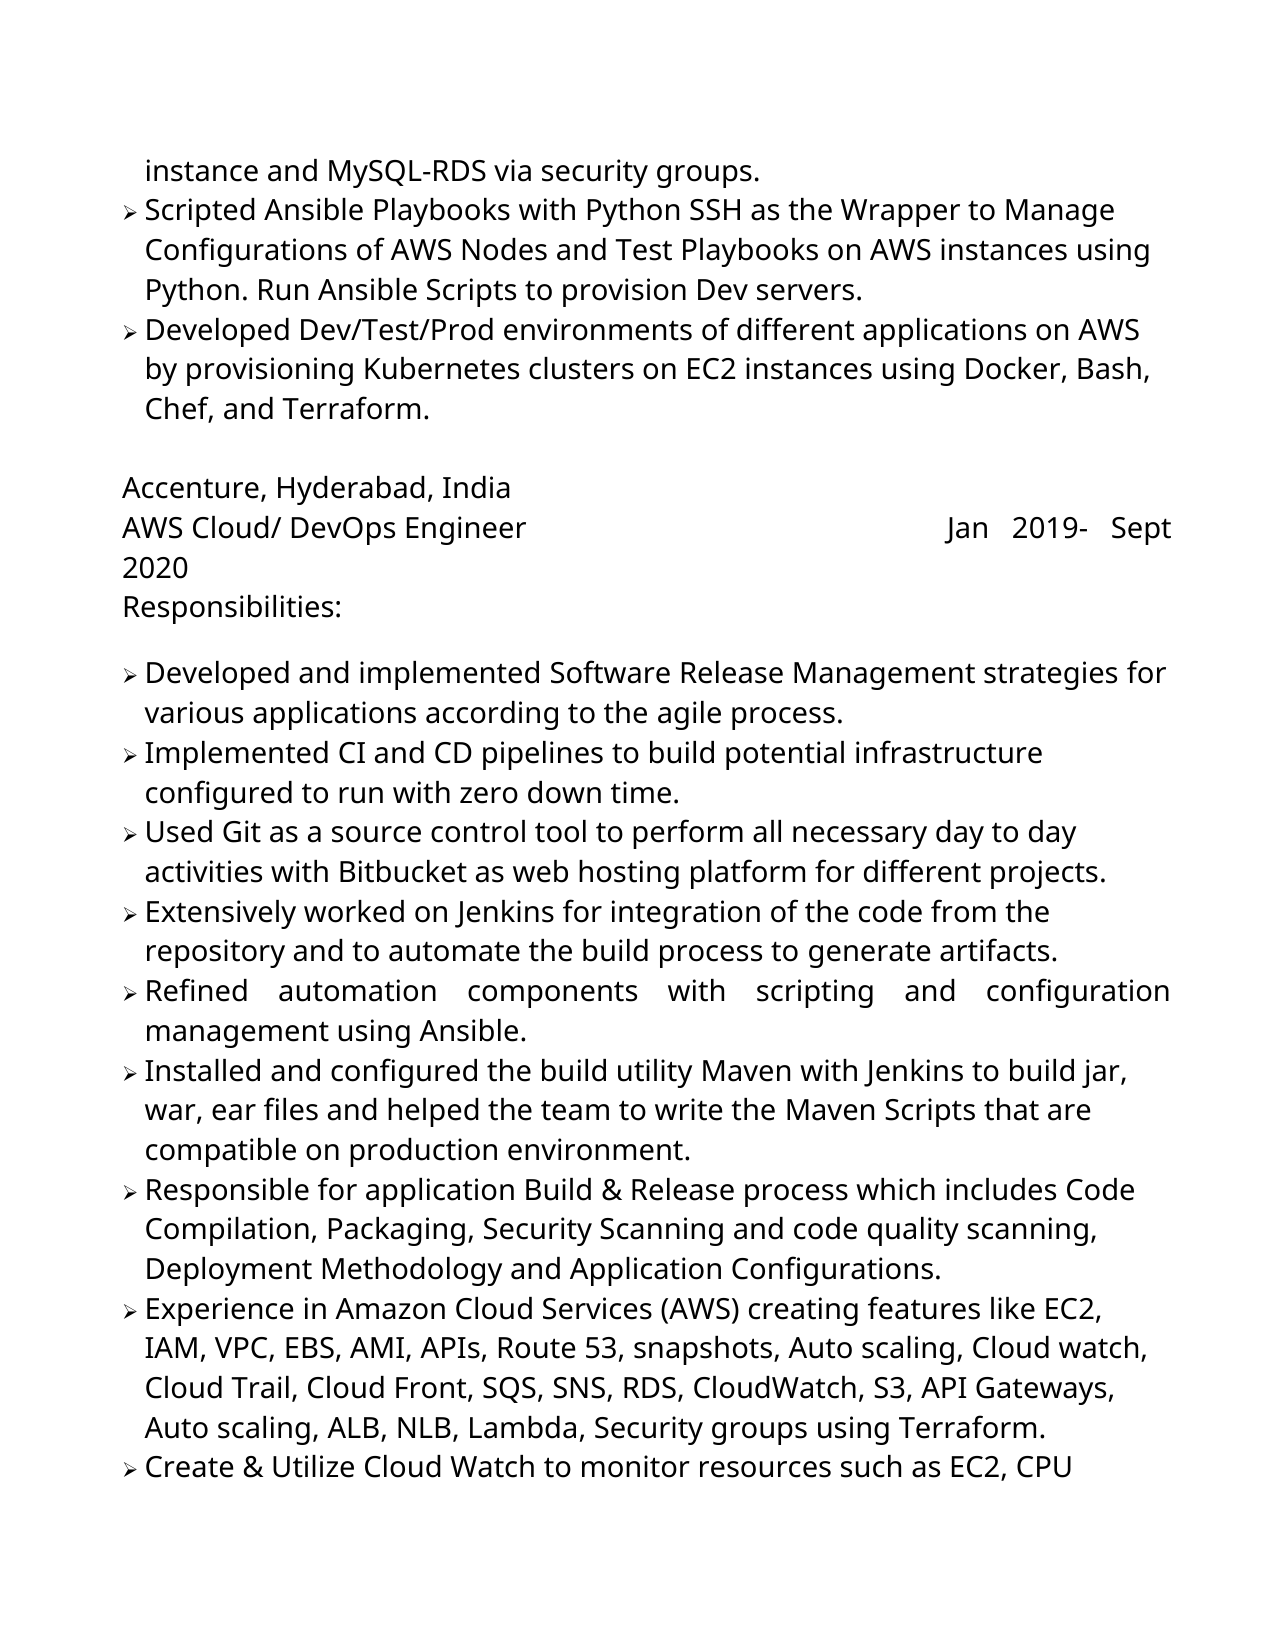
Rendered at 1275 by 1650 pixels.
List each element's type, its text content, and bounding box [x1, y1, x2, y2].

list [122, 1447, 1172, 1486]
list Responsible for application Build & Release process which includes Code Compilation, Packaging, Security Scanning and code quality scanning, Deployment Methodology and Application Configurations. [122, 1169, 1172, 1288]
list Scripted Ansible Playbooks with Python SSH as the Wrapper to Manage Configurations of AWS Nodes and Test Playbooks on AWS instances using Python. Run Ansible Scripts to provision Dev servers. [122, 190, 1172, 309]
list Experience in Amazon Cloud Services (AWS) creating features like EC2, IAM, VPC, EBS, AMI, APIs, Route 53, snapshots, Auto scaling, Cloud watch, Cloud Trail, Cloud Front, SQS, SNS, RDS, CloudWatch, S3, API Gateways, Auto scaling, ALB, NLB, Lambda, Security groups using Terraform. [122, 1288, 1172, 1447]
text Responsibilities: [122, 587, 1202, 626]
list Implemented CI and CD pipelines to build potential infrastructure configured to run with zero down time. [122, 732, 1172, 812]
text Accenture, Hyderabad, India [122, 467, 1172, 507]
list Developed and implemented Software Release Management strategies for various applications according to the agile process. [122, 653, 1172, 732]
list Used Git as a source control tool to perform all necessary day to day activities with Bitbucket as web hosting platform for different projects. [122, 812, 1172, 891]
text AWS Cloud/ DevOps Engineer Jan 2019- Sept 2020 [122, 507, 1172, 587]
list Extensively worked on Jenkins for integration of the code from the repository and to automate the build process to generate artifacts. [122, 891, 1172, 970]
list Developed Dev/Test/Prod environments of different applications on AWS by provisioning Kubernetes clusters on EC2 instances using Docker, Bash, Chef, and Terraform. [122, 309, 1172, 428]
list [122, 150, 1172, 190]
list Refined automation components with scripting and configuration management using Ansible. [122, 970, 1172, 1050]
list Installed and configured the build utility Maven with Jenkins to build jar, war, ear files and helped the team to write the Maven Scripts that are compatible on production environment. [122, 1050, 1172, 1169]
